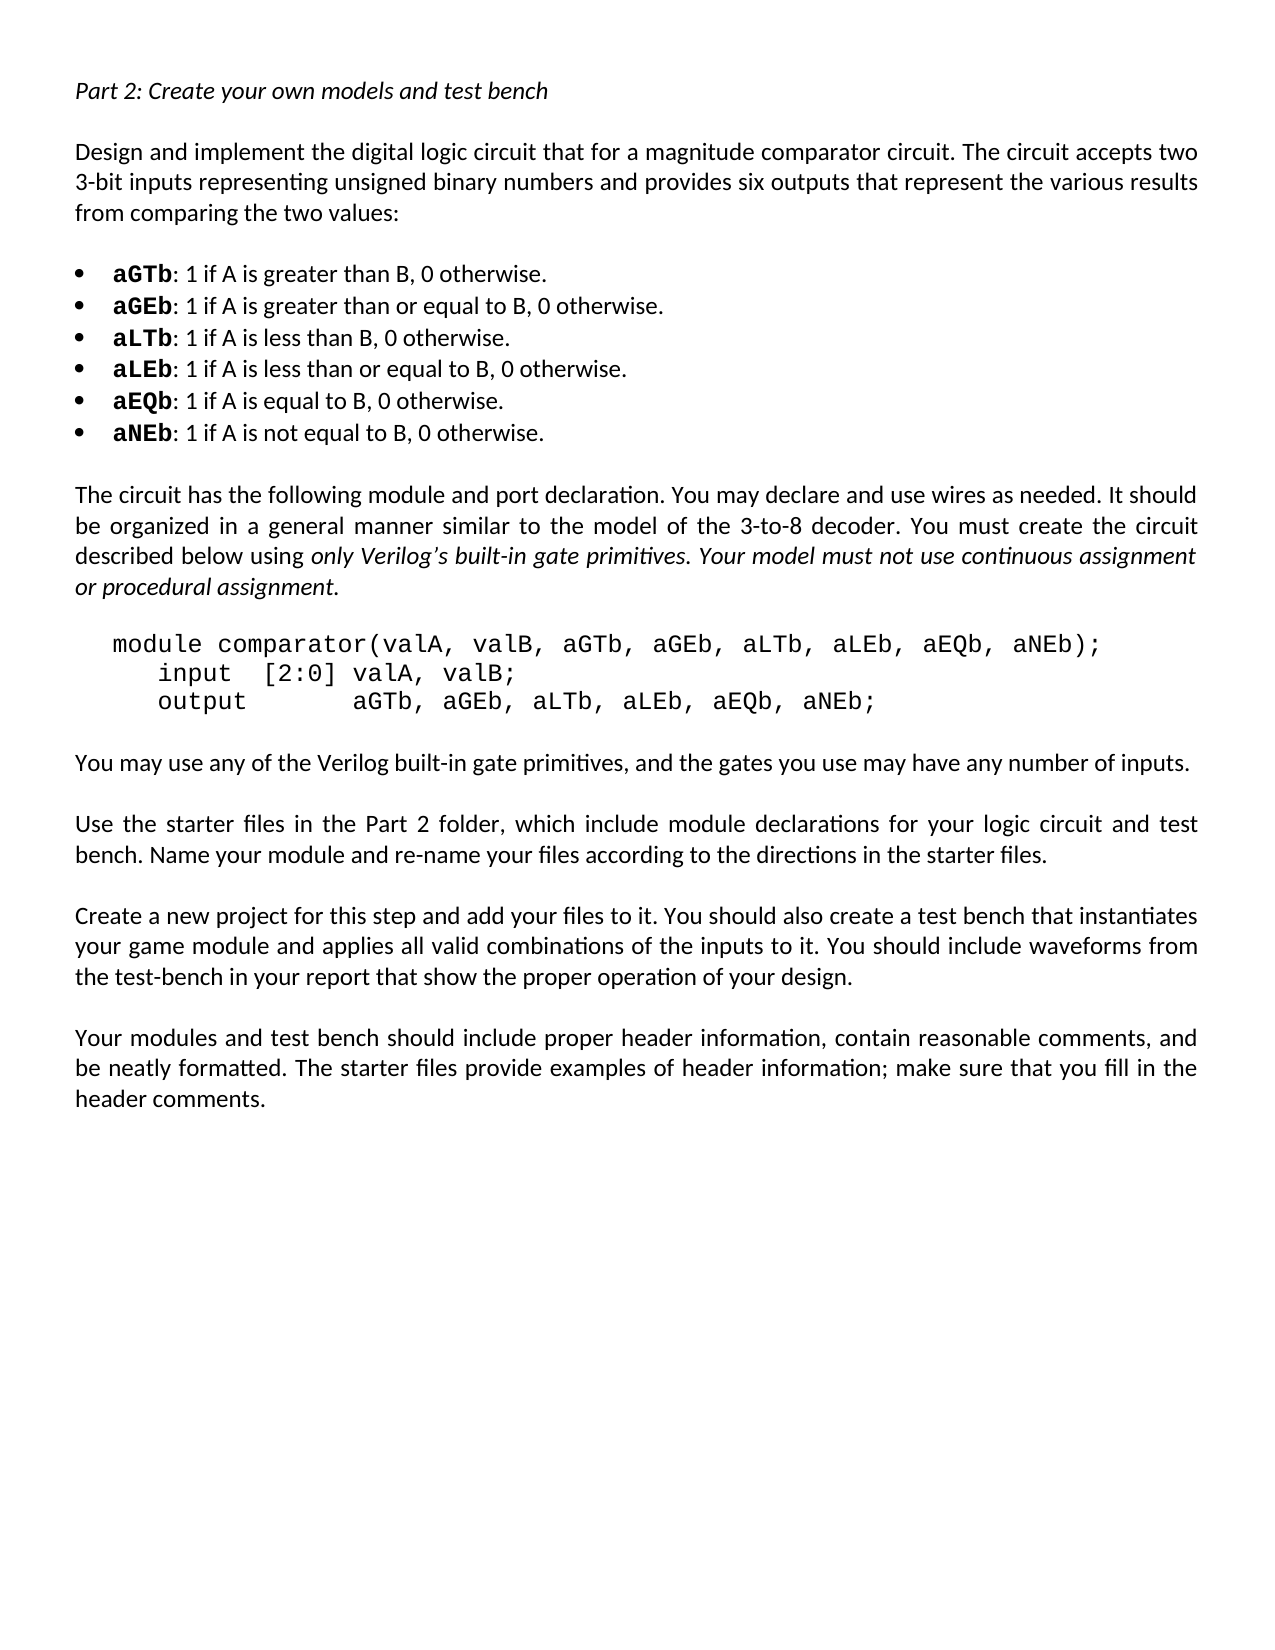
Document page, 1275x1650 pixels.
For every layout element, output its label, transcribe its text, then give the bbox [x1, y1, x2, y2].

text Design and implement the digital logic circuit that for a magnitude comparator circuit. The circuit accepts two 3-bit inputs representing unsigned binary numbers and provides six outputs that represent the various results from comparing the two values: [75, 136, 1200, 228]
text output aGTb, aGEb, aLTb, aLEb, aEQb, aNEb; [112, 688, 1200, 717]
list aLEb: 1 if A is less than or equal to B, 0 otherwise. [75, 353, 1200, 385]
list aEQb: 1 if A is equal to B, 0 otherwise. [75, 385, 1200, 417]
text You may use any of the Verilog built-in gate primitives, and the gates you use may have any number of inputs. [75, 747, 1200, 778]
text Create a new project for this step and add your files to it. You should also create a test bench that instantiates your game module and applies all valid combinations of the inputs to it. You should include waveforms from the test-bench in your report that show the proper operation of your design. [75, 900, 1200, 992]
text Part 2: Create your own models and test bench [75, 75, 1200, 106]
list aGTb: 1 if A is greater than B, 0 otherwise. [75, 258, 1200, 290]
text Use the starter files in the Part 2 folder, which include module declarations for your logic circuit and test bench. Name your module and re-name your files according to the directions in the starter files. [75, 808, 1200, 869]
list aGEb: 1 if A is greater than or equal to B, 0 otherwise. [75, 290, 1200, 322]
text Your modules and test bench should include proper header information, contain reasonable comments, and be neatly formatted. The starter files provide examples of header information; make sure that you fill in the header comments. [75, 1022, 1200, 1114]
list aLTb: 1 if A is less than B, 0 otherwise. [75, 322, 1200, 353]
list aNEb: 1 if A is not equal to B, 0 otherwise. [75, 417, 1200, 449]
text The circuit has the following module and port declaration. You may declare and use wires as needed. It should be organized in a general manner similar to the model of the 3-to-8 decoder. You must create the circuit described below using only Verilog’s built-in gate primitives. Your model must not use continuous assignment or procedural assignment. [75, 479, 1200, 601]
text input [2:0] valA, valB; [112, 660, 1200, 688]
text module comparator(valA, valB, aGTb, aGEb, aLTb, aLEb, aEQb, aNEb); [112, 632, 1200, 660]
